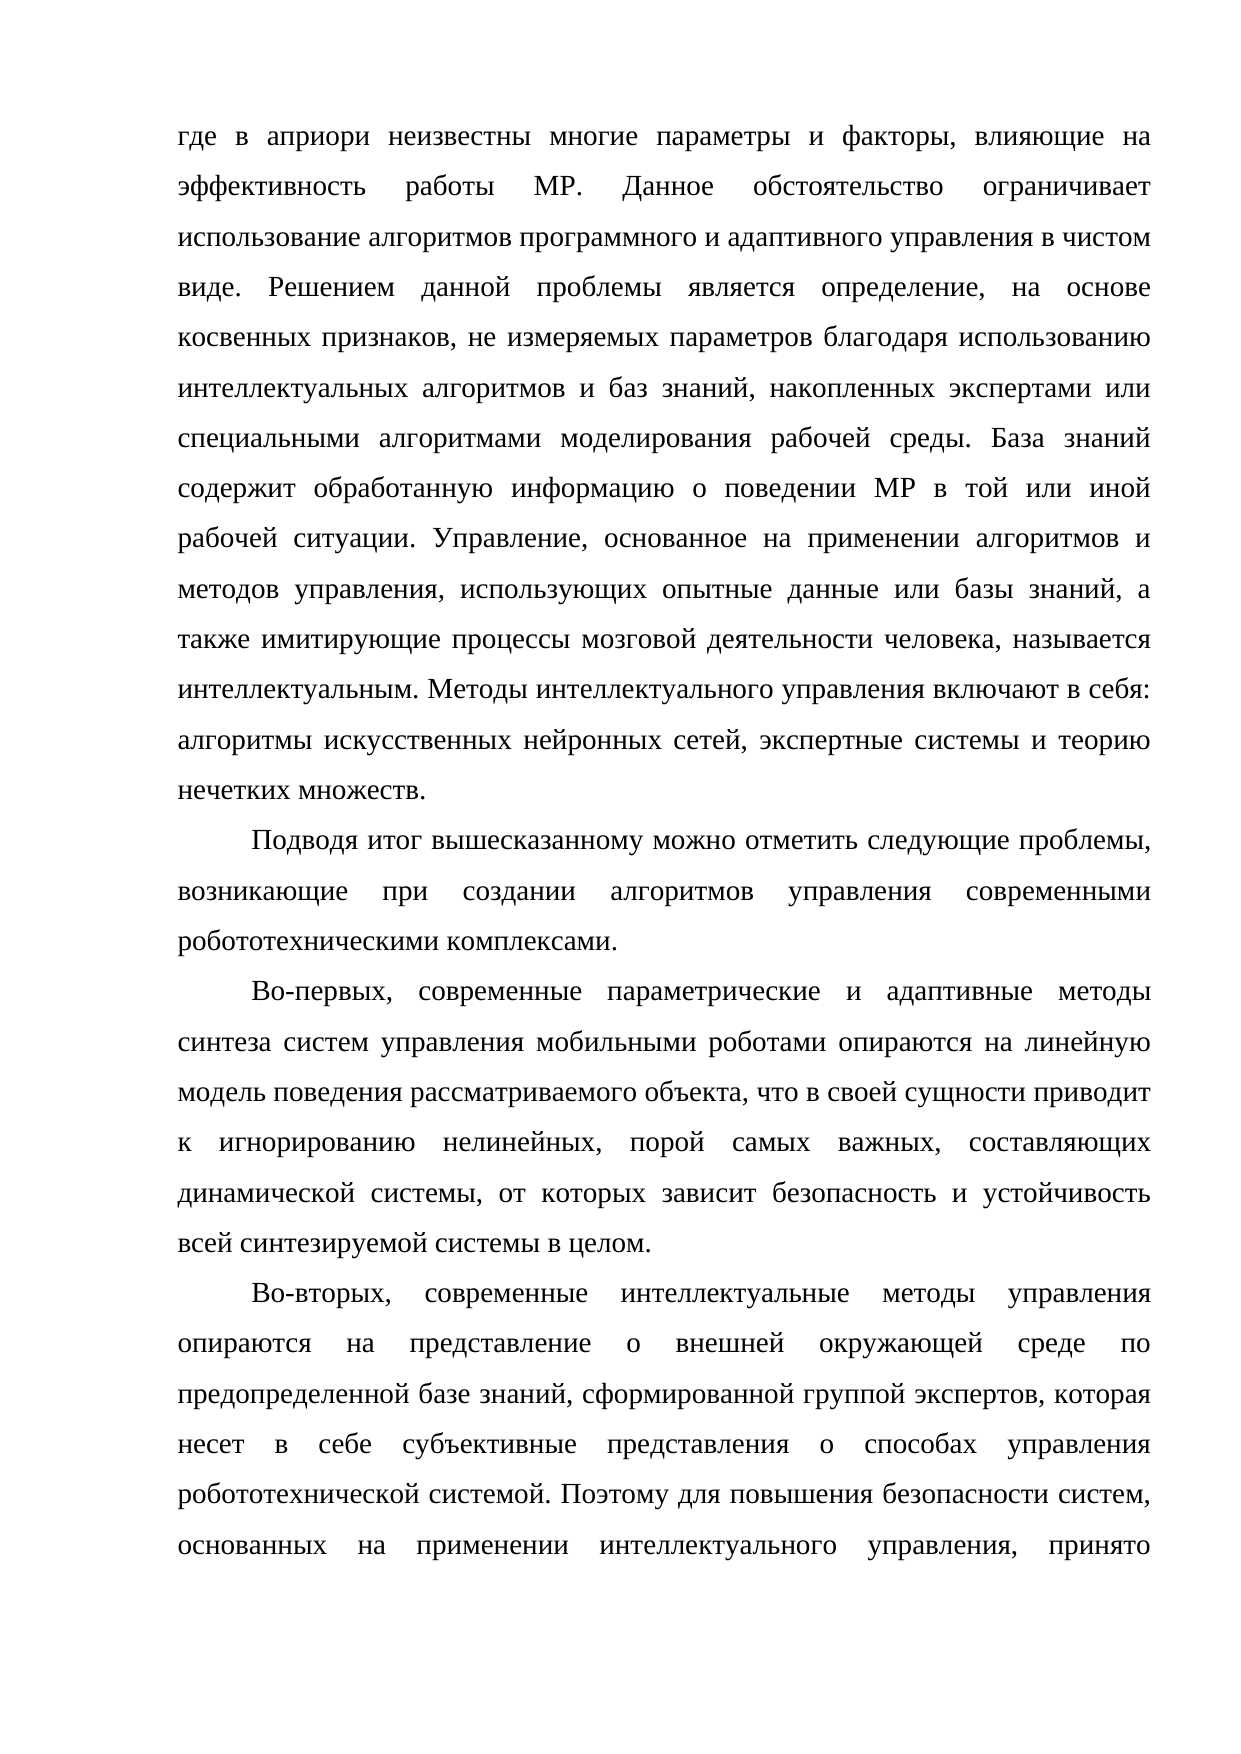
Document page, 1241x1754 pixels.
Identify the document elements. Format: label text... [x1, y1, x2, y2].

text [177, 1275, 1152, 1560]
text Подводя итог вышесказанному можно отметить следующие проблемы, возникающие при создании алгоритмов управления современными робототехническими комплексами. [177, 822, 1152, 957]
text Во-первых, современные параметрические и адаптивные методы синтеза систем управления мобильными роботами опираются на линейную модель поведения рассматриваемого объекта, что в своей сущности приводит к игнорированию нелинейных, порой самых важных, составляющих динамической системы, от которых зависит безопасность и устойчивость всей синтезируемой системы в целом. [177, 973, 1152, 1258]
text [177, 118, 1152, 806]
